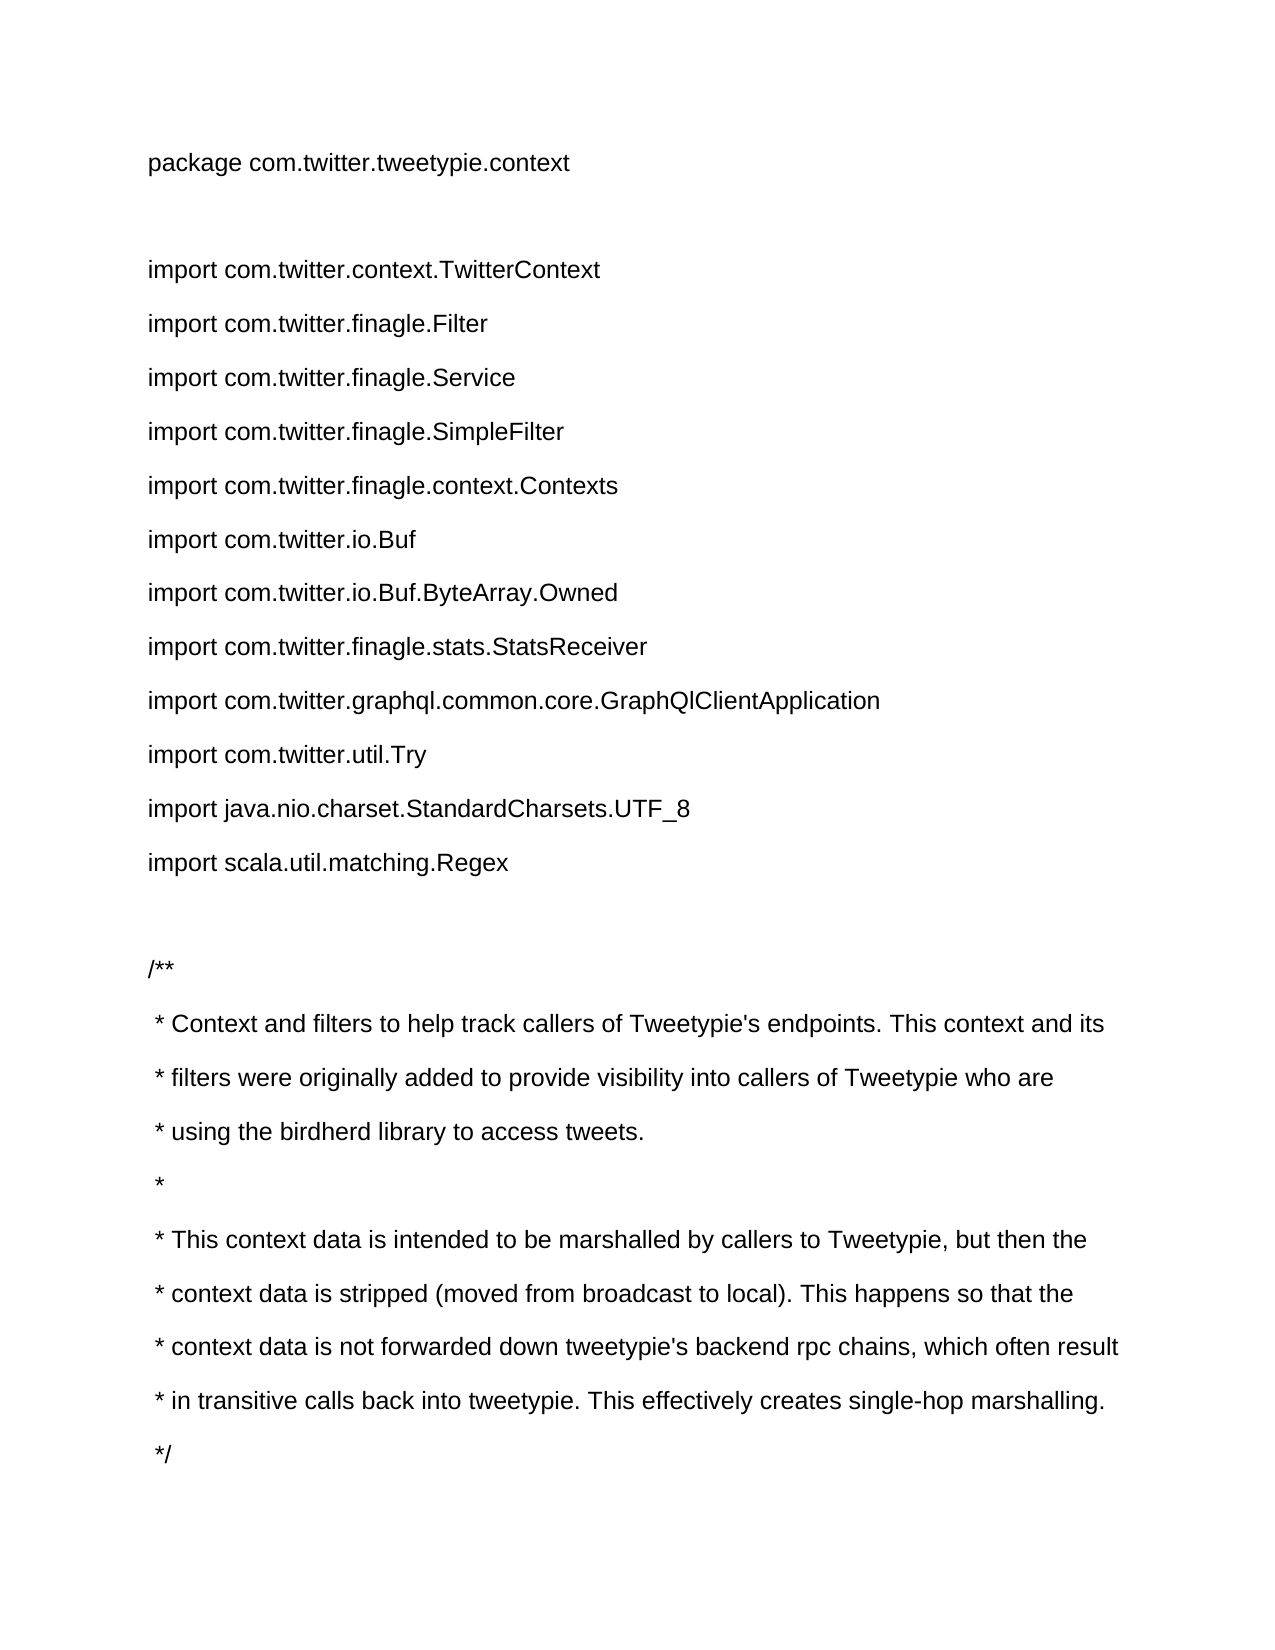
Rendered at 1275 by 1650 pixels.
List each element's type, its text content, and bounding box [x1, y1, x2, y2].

text import com.twitter.util.Try [148, 740, 1127, 769]
text * Context and filters to help track callers of Tweetypie's endpoints. This context and its [148, 1009, 1127, 1038]
text * filters were originally added to provide visibility into callers of Tweetypie who are [148, 1063, 1127, 1092]
text */ [148, 1440, 1127, 1469]
text import com.twitter.graphql.common.core.GraphQlClientApplication [148, 686, 1127, 715]
text import com.twitter.finagle.stats.StatsReceiver [148, 632, 1127, 661]
text import com.twitter.io.Buf.ByteArray.Owned [148, 578, 1127, 607]
text import com.twitter.context.TwitterContext [148, 255, 1127, 284]
text * context data is stripped (moved from broadcast to local). This happens so that the [148, 1278, 1127, 1307]
text import com.twitter.finagle.SimpleFilter [148, 417, 1127, 446]
text import scala.util.matching.Regex [148, 848, 1127, 876]
text * This context data is intended to be marshalled by callers to Tweetypie, but then the [148, 1225, 1127, 1253]
text package com.twitter.tweetypie.context [148, 148, 1127, 176]
text * in transitive calls back into tweetypie. This effectively creates single-hop marshalling. [148, 1386, 1127, 1415]
text * context data is not forwarded down tweetypie's backend rpc chains, which often result [148, 1332, 1127, 1361]
text import com.twitter.finagle.Service [148, 363, 1127, 392]
text * [148, 1171, 1127, 1199]
text import com.twitter.finagle.Filter [148, 309, 1127, 338]
text import java.nio.charset.StandardCharsets.UTF_8 [148, 794, 1127, 823]
text import com.twitter.io.Buf [148, 524, 1127, 553]
text /** [148, 955, 1127, 984]
text * using the birdherd library to access tweets. [148, 1117, 1127, 1146]
text import com.twitter.finagle.context.Contexts [148, 471, 1127, 499]
